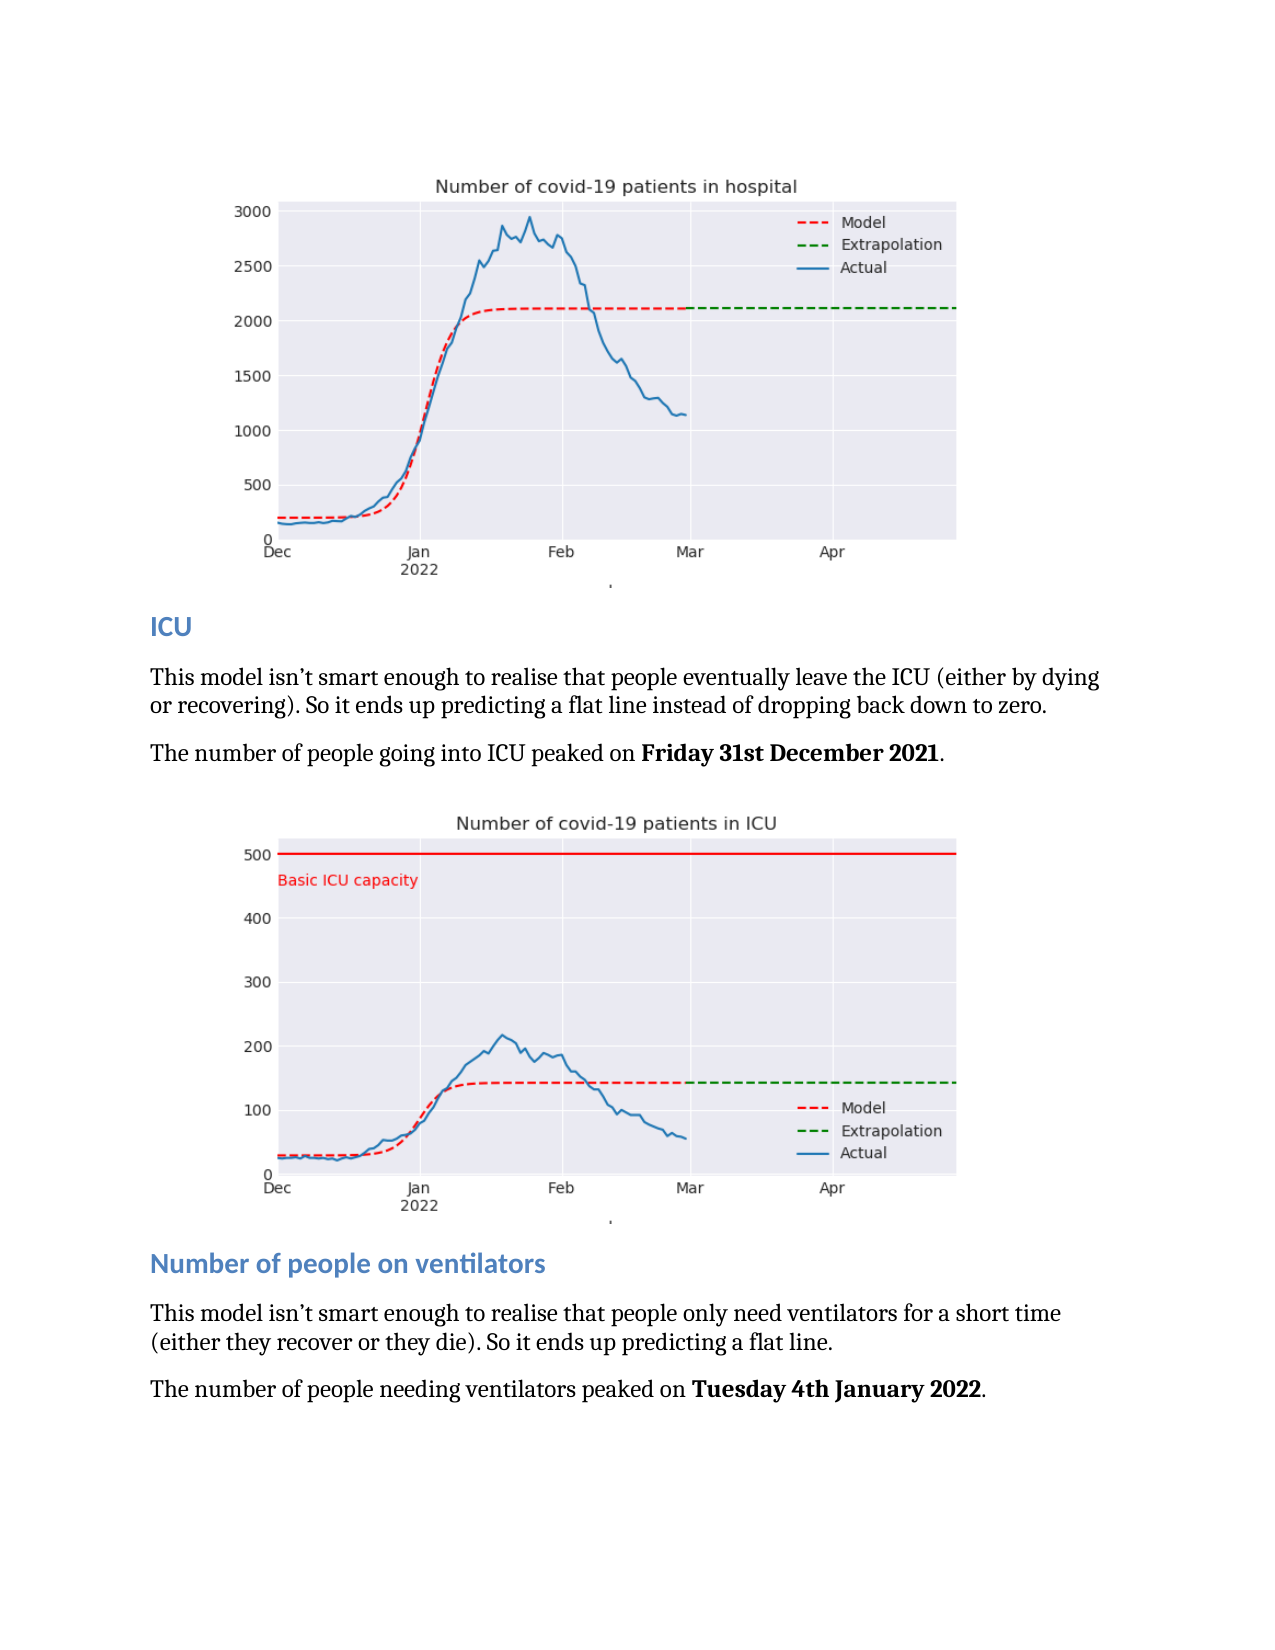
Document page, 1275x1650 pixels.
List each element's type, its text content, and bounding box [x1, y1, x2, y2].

picture [168, 150, 1044, 588]
subtitle ICU [150, 608, 1125, 644]
text This model isn’t smart enough to realise that people only need ventilators for a short time (either they recover or they die). So it ends up predicting a flat line. [150, 1299, 1125, 1357]
picture [168, 786, 1044, 1224]
subtitle Number of people on ventilators [150, 1245, 1125, 1280]
text This model isn’t smart enough to realise that people eventually leave the ICU (either by dying or recovering). So it ends up predicting a flat line instead of dropping back down to zero. [150, 663, 1125, 720]
text The number of people going into ICU peaked on Friday 31st December 2021. [150, 739, 1125, 768]
text The number of people needing ventilators peaked on Tuesday 4th January 2022. [150, 1375, 1125, 1404]
